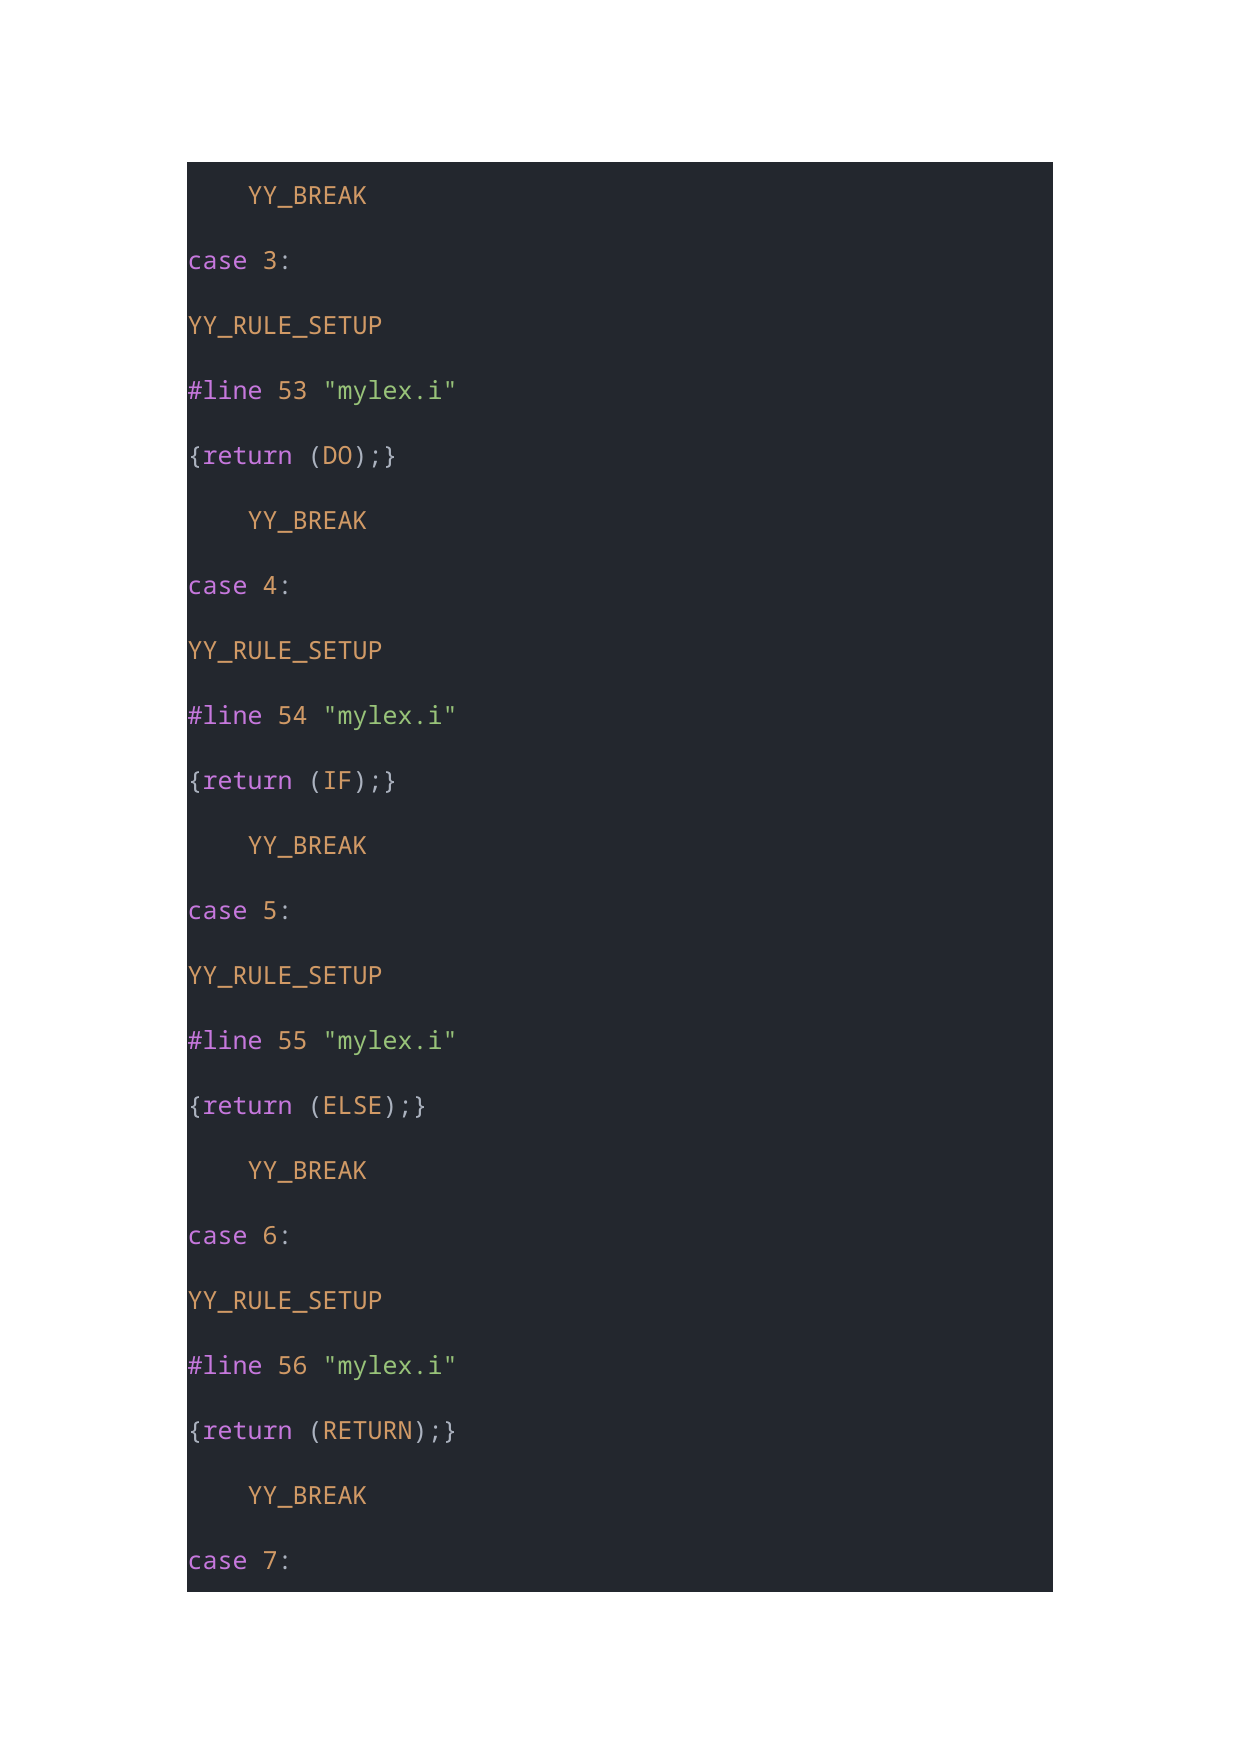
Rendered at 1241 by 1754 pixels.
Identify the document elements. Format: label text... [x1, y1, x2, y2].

text #line 55 "mylex.i" [187, 1007, 1053, 1072]
text case 6: [187, 1202, 1053, 1267]
text #line 53 "mylex.i" [187, 357, 1053, 422]
text case 7: [187, 1527, 1053, 1592]
text YY_BREAK [187, 812, 1053, 877]
text YY_RULE_SETUP [187, 942, 1053, 1007]
text YY_RULE_SETUP [187, 1267, 1053, 1332]
text YY_BREAK [187, 487, 1053, 552]
text case 4: [187, 552, 1053, 617]
text case 3: [187, 227, 1053, 292]
text #line 56 "mylex.i" [187, 1332, 1053, 1397]
text case 5: [187, 877, 1053, 942]
text YY_RULE_SETUP [187, 617, 1053, 682]
text YY_RULE_SETUP [187, 292, 1053, 357]
text YY_BREAK [187, 1137, 1053, 1202]
text YY_BREAK [187, 162, 1053, 227]
text {return (RETURN);} [187, 1397, 1053, 1462]
text YY_BREAK [187, 1462, 1053, 1527]
text {return (IF);} [187, 747, 1053, 812]
text #line 54 "mylex.i" [187, 682, 1053, 747]
text {return (ELSE);} [187, 1072, 1053, 1137]
text {return (DO);} [187, 422, 1053, 487]
